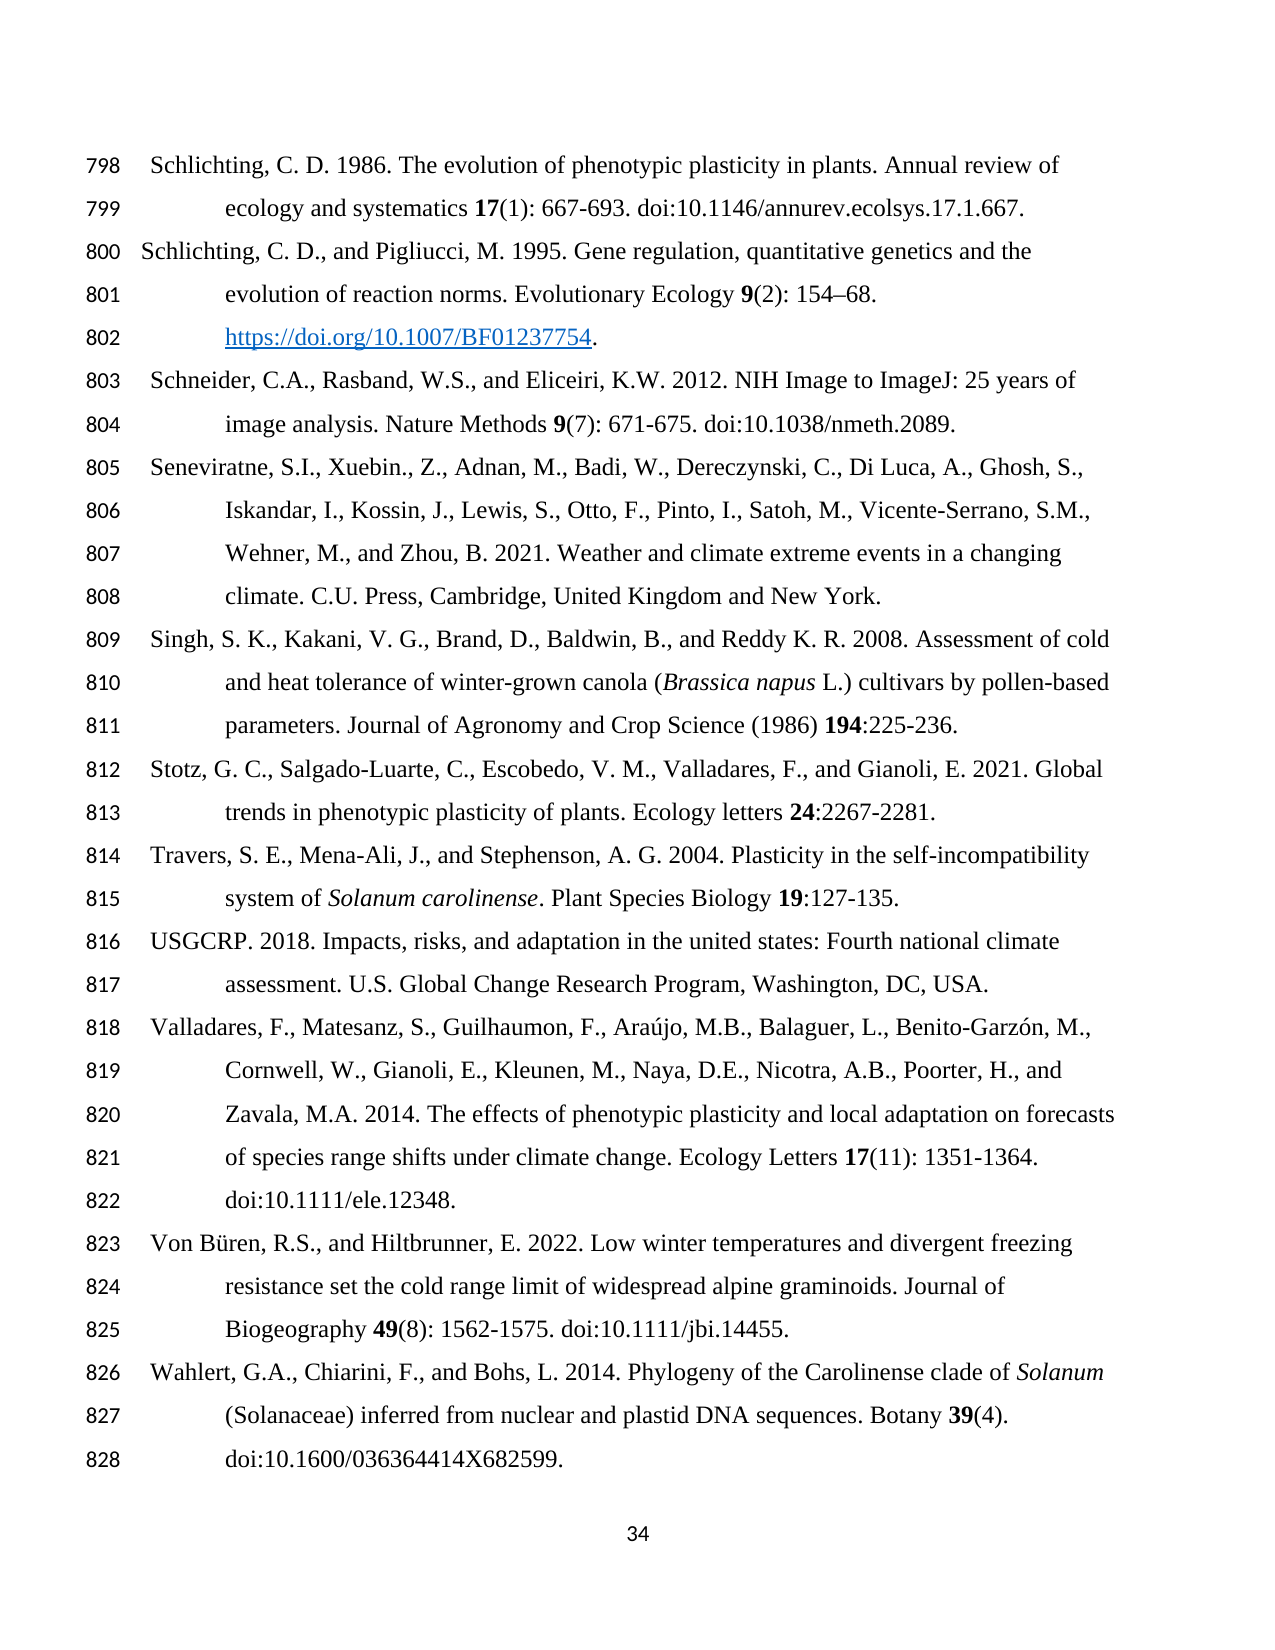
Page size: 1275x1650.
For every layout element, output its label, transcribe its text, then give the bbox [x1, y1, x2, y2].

text Wahlert, G.A., Chiarini, F., and Bohs, L. 2014. Phylogeny of the Carolinense clade of Solanum (Solanaceae) inferred from nuclear and plastid DNA sequences. Botany 39(4). doi:10.1600/036364414X682599. [150, 1357, 1125, 1472]
text USGCRP. 2018. Impacts, risks, and adaptation in the united states: Fourth national climate assessment. U.S. Global Change Research Program, Washington, DC, USA. [150, 926, 1125, 998]
text Seneviratne, S.I., Xuebin., Z., Adnan, M., Badi, W., Dereczynski, C., Di Luca, A., Ghosh, S., Iskandar, I., Kossin, J., Lewis, S., Otto, F., Pinto, I., Satoh, M., Vicente-Serrano, S.M., Wehner, M., and Zhou, B. 2021. Weather and climate extreme events in a changing climate. C.U. Press, Cambridge, United Kingdom and New York. [150, 452, 1125, 610]
text Von Büren, R.S., and Hiltbrunner, E. 2022. Low winter temperatures and divergent freezing resistance set the cold range limit of widespread alpine graminoids. Journal of Biogeography 49(8): 1562-1575. doi:10.1111/jbi.14455. [150, 1228, 1125, 1343]
text Travers, S. E., Mena-Ali, J., and Stephenson, A. G. 2004. Plasticity in the self-incompatibility system of Solanum carolinense. Plant Species Biology 19:127-135. [150, 840, 1125, 912]
text Schlichting, C. D., and Pigliucci, M. 1995. Gene regulation, quantitative genetics and the evolution of reaction norms. Evolutionary Ecology 9(2): 154–68. https://doi.org/10.1007/BF01237754. [141, 236, 1125, 351]
text Singh, S. K., Kakani, V. G., Brand, D., Baldwin, B., and Reddy K. R. 2008. Assessment of cold and heat tolerance of winter-grown canola (Brassica napus L.) cultivars by pollen-based parameters. Journal of Agronomy and Crop Science (1986) 194:225-236. [150, 624, 1125, 739]
text Schlichting, C. D. 1986. The evolution of phenotypic plasticity in plants. Annual review of ecology and systematics 17(1): 667-693. doi:10.1146/annurev.ecolsys.17.1.667. [150, 150, 1125, 222]
text Stotz, G. C., Salgado‐Luarte, C., Escobedo, V. M., Valladares, F., and Gianoli, E. 2021. Global trends in phenotypic plasticity of plants. Ecology letters 24:2267-2281. [150, 754, 1125, 826]
text Valladares, F., Matesanz, S., Guilhaumon, F., Araújo, M.B., Balaguer, L., Benito‐Garzón, M., Cornwell, W., Gianoli, E., Kleunen, M., Naya, D.E., Nicotra, A.B., Poorter, H., and Zavala, M.A. 2014. The effects of phenotypic plasticity and local adaptation on forecasts of species range shifts under climate change. Ecology Letters 17(11): 1351-1364. doi:10.1111/ele.12348. [150, 1012, 1125, 1214]
text Schneider, C.A., Rasband, W.S., and Eliceiri, K.W. 2012. NIH Image to ImageJ: 25 years of image analysis. Nature Methods 9(7): 671-675. doi:10.1038/nmeth.2089. [150, 366, 1125, 437]
